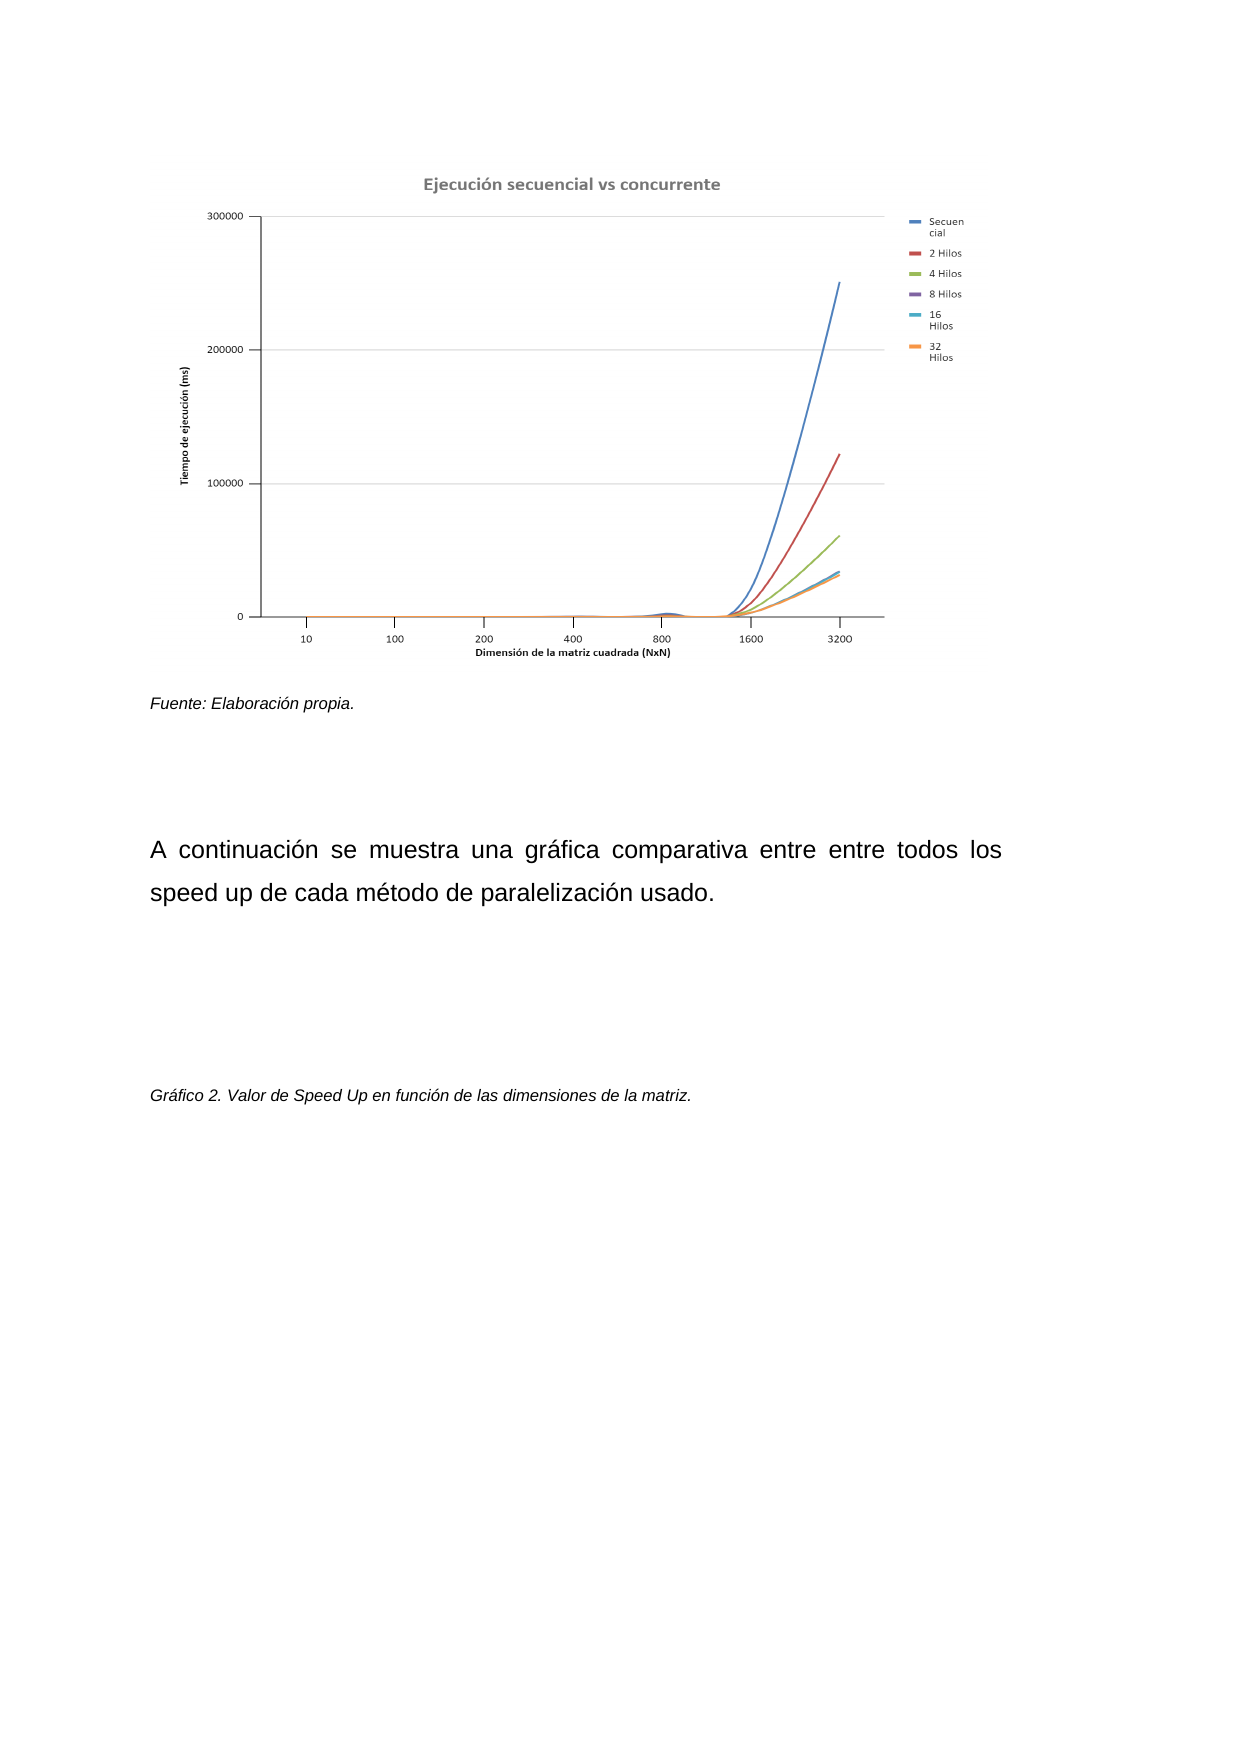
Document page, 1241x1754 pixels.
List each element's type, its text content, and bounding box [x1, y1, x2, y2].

text Gráfico 2. Valor de Speed Up en función de las dimensiones de la matriz. [150, 1086, 1004, 1105]
picture [150, 150, 988, 672]
text Fuente: Elaboración propia. [150, 694, 1004, 713]
text A continuación se muestra una gráfica comparativa entre entre todos los speed up de cada método de paralelización usado. [150, 835, 1004, 907]
